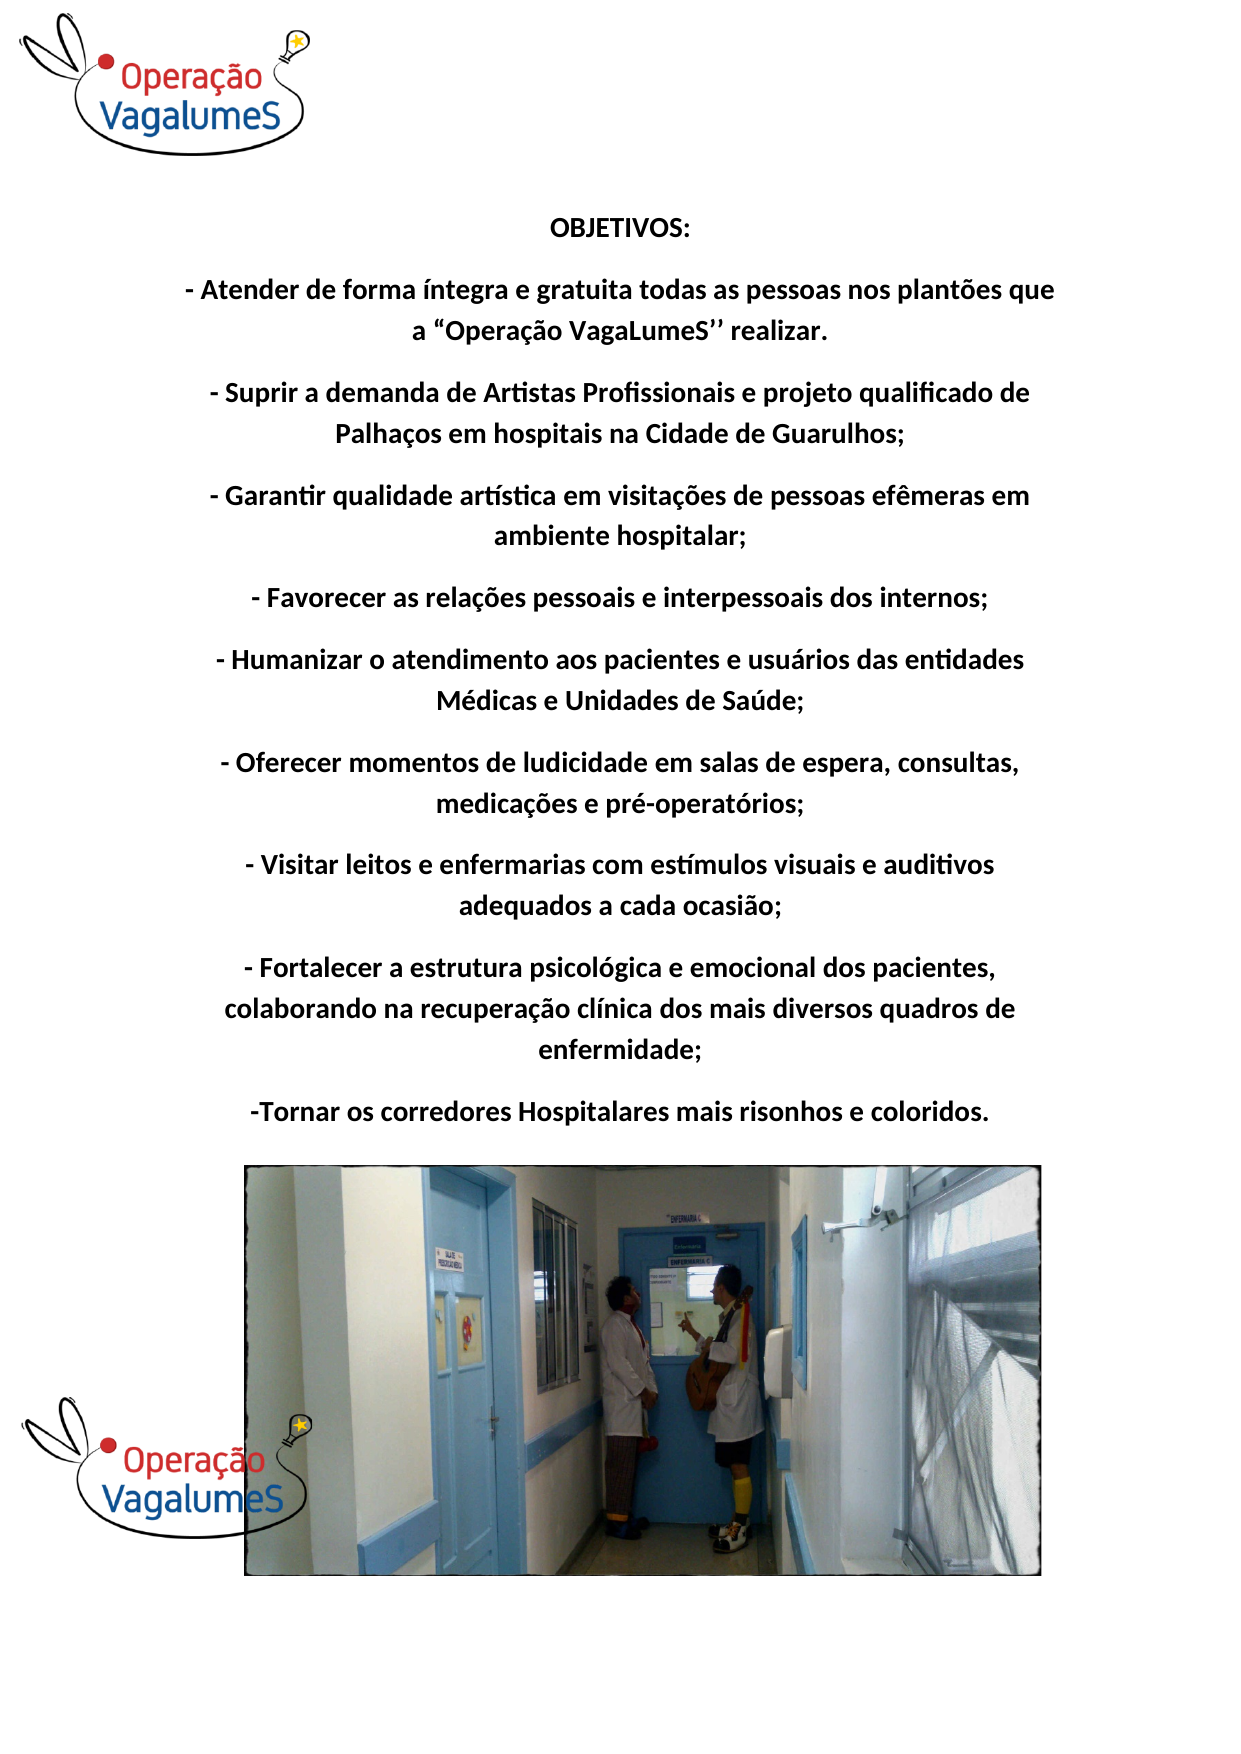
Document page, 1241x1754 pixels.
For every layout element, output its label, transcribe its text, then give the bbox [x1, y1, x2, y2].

text - Atender de forma íntegra e gratuita todas as pessoas nos plantões que a “Operação VagaLumeS’’ realizar. [177, 271, 1063, 348]
picture [19, 13, 310, 156]
text - Garantir qualidade artística em visitações de pessoas efêmeras em ambiente hospitalar; [177, 477, 1063, 553]
text - Oferecer momentos de ludicidade em salas de espera, consultas, medicações e pré-operatórios; [177, 744, 1063, 820]
text - Favorecer as relações pessoais e interpessoais dos internos; [177, 579, 1063, 615]
text - Visitar leitos e enfermarias com estímulos visuais e auditivos adequados a cada ocasião; [177, 846, 1063, 923]
text OBJETIVOS: [177, 209, 1063, 245]
text -Tornar os corredores Hospitalares mais risonhos e coloridos. [177, 1093, 1063, 1128]
text - Humanizar o atendimento aos pacientes e usuários das entidades Médicas e Unidades de Saúde; [177, 641, 1063, 718]
text - Suprir a demanda de Artistas Profissionais e projeto qualificado de Palhaços em hospitais na Cidade de Guarulhos; [177, 374, 1063, 450]
text - Fortalecer a estrutura psicológica e emocional dos pacientes, colaborando na recuperação clínica dos mais diversos quadros de enfermidade; [177, 949, 1063, 1067]
picture [21, 1165, 1042, 1576]
